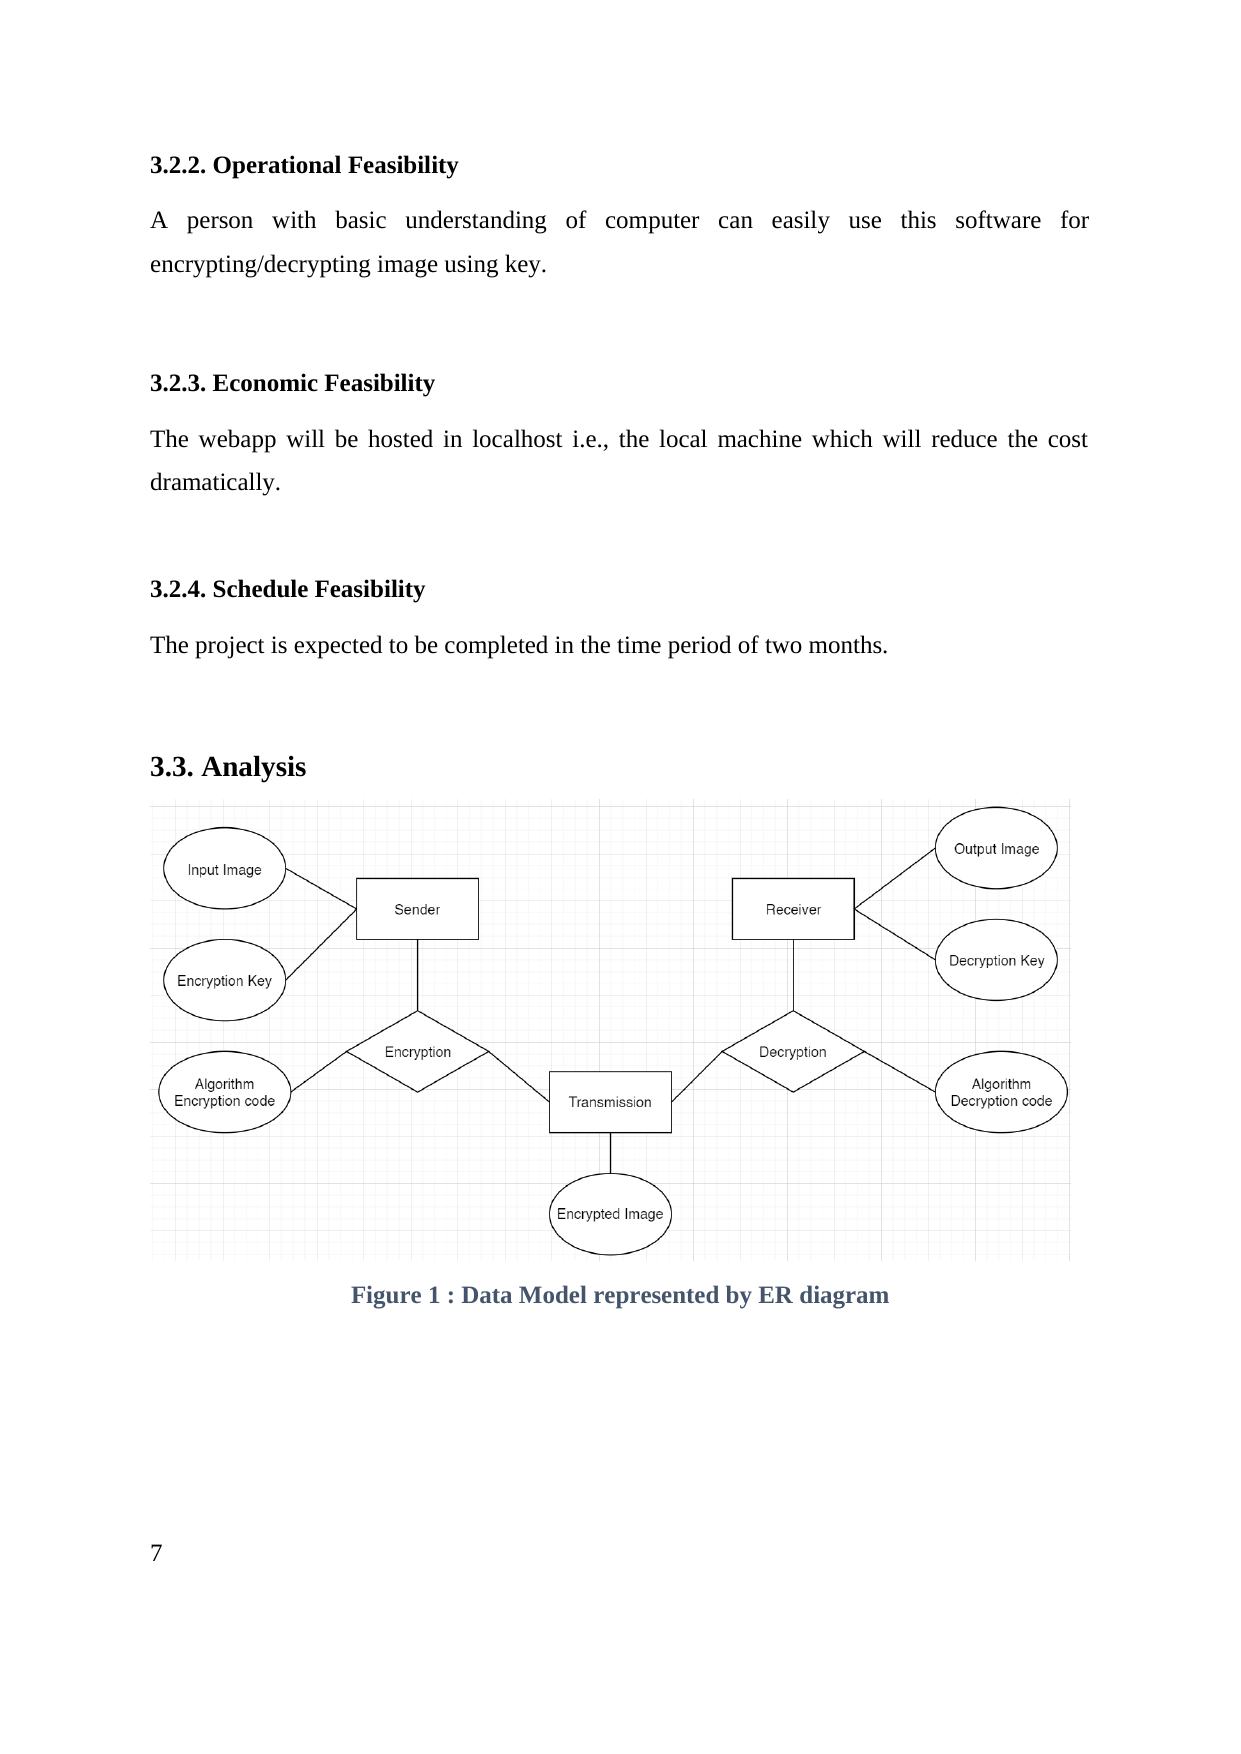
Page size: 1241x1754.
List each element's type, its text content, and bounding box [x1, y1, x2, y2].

picture [150, 799, 1071, 1261]
text The webapp will be hosted in localhost i.e., the local machine which will reduce the cost dramatically. [150, 424, 1090, 496]
text A person with basic understanding of computer can easily use this software for encrypting/decrypting image using key. [150, 206, 1090, 277]
subtitle 3.3. Analysis [150, 749, 1090, 783]
subtitle 3.2.3. Economic Feasibility [150, 368, 1090, 397]
subtitle 3.2.4. Schedule Feasibility [150, 574, 1090, 603]
text The project is expected to be completed in the time period of two months. [150, 630, 1090, 658]
text Figure 1 : Data Model represented by ER diagram [150, 1280, 1090, 1308]
subtitle 3.2.2. Operational Feasibility [150, 150, 1090, 179]
